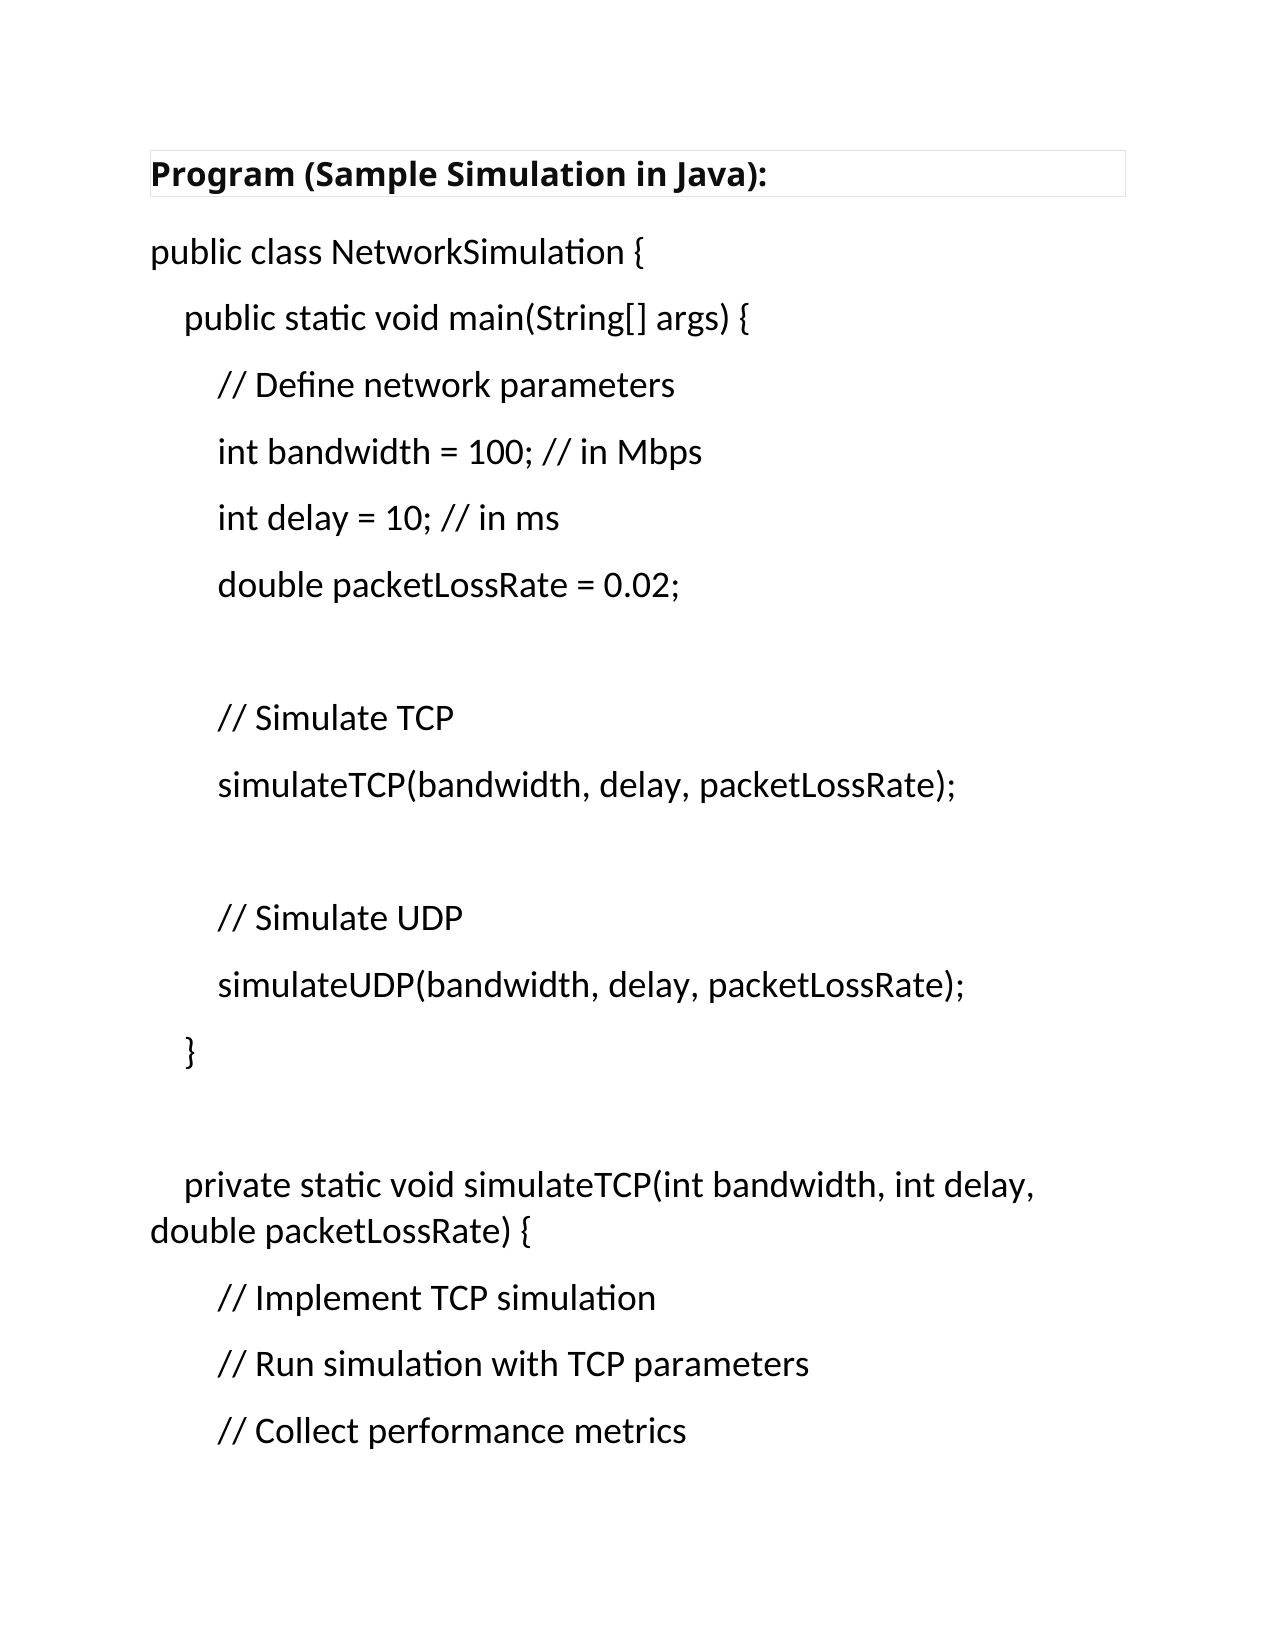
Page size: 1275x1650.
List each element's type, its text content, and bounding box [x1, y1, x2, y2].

text simulateTCP(bandwidth, delay, packetLossRate); [150, 761, 1125, 807]
text int bandwidth = 100; // in Mbps [150, 428, 1125, 473]
text // Implement TCP simulation [150, 1273, 1125, 1319]
text Program (Sample Simulation in Java): [151, 151, 1125, 196]
text double packetLossRate = 0.02; [150, 561, 1125, 607]
text public static void main(String[] args) { [150, 294, 1125, 340]
text simulateUDP(bandwidth, delay, packetLossRate); [150, 961, 1125, 1007]
text public class NetworkSimulation { [150, 228, 1125, 273]
text // Run simulation with TCP parameters [150, 1340, 1125, 1386]
text } [150, 1028, 1125, 1073]
text private static void simulateTCP(int bandwidth, int delay, double packetLossRate) { [150, 1161, 1125, 1253]
text // Simulate UDP [150, 894, 1125, 940]
text // Define network parameters [150, 361, 1125, 407]
text // Collect performance metrics [150, 1407, 1125, 1453]
text int delay = 10; // in ms [150, 494, 1125, 540]
text // Simulate TCP [150, 694, 1125, 740]
